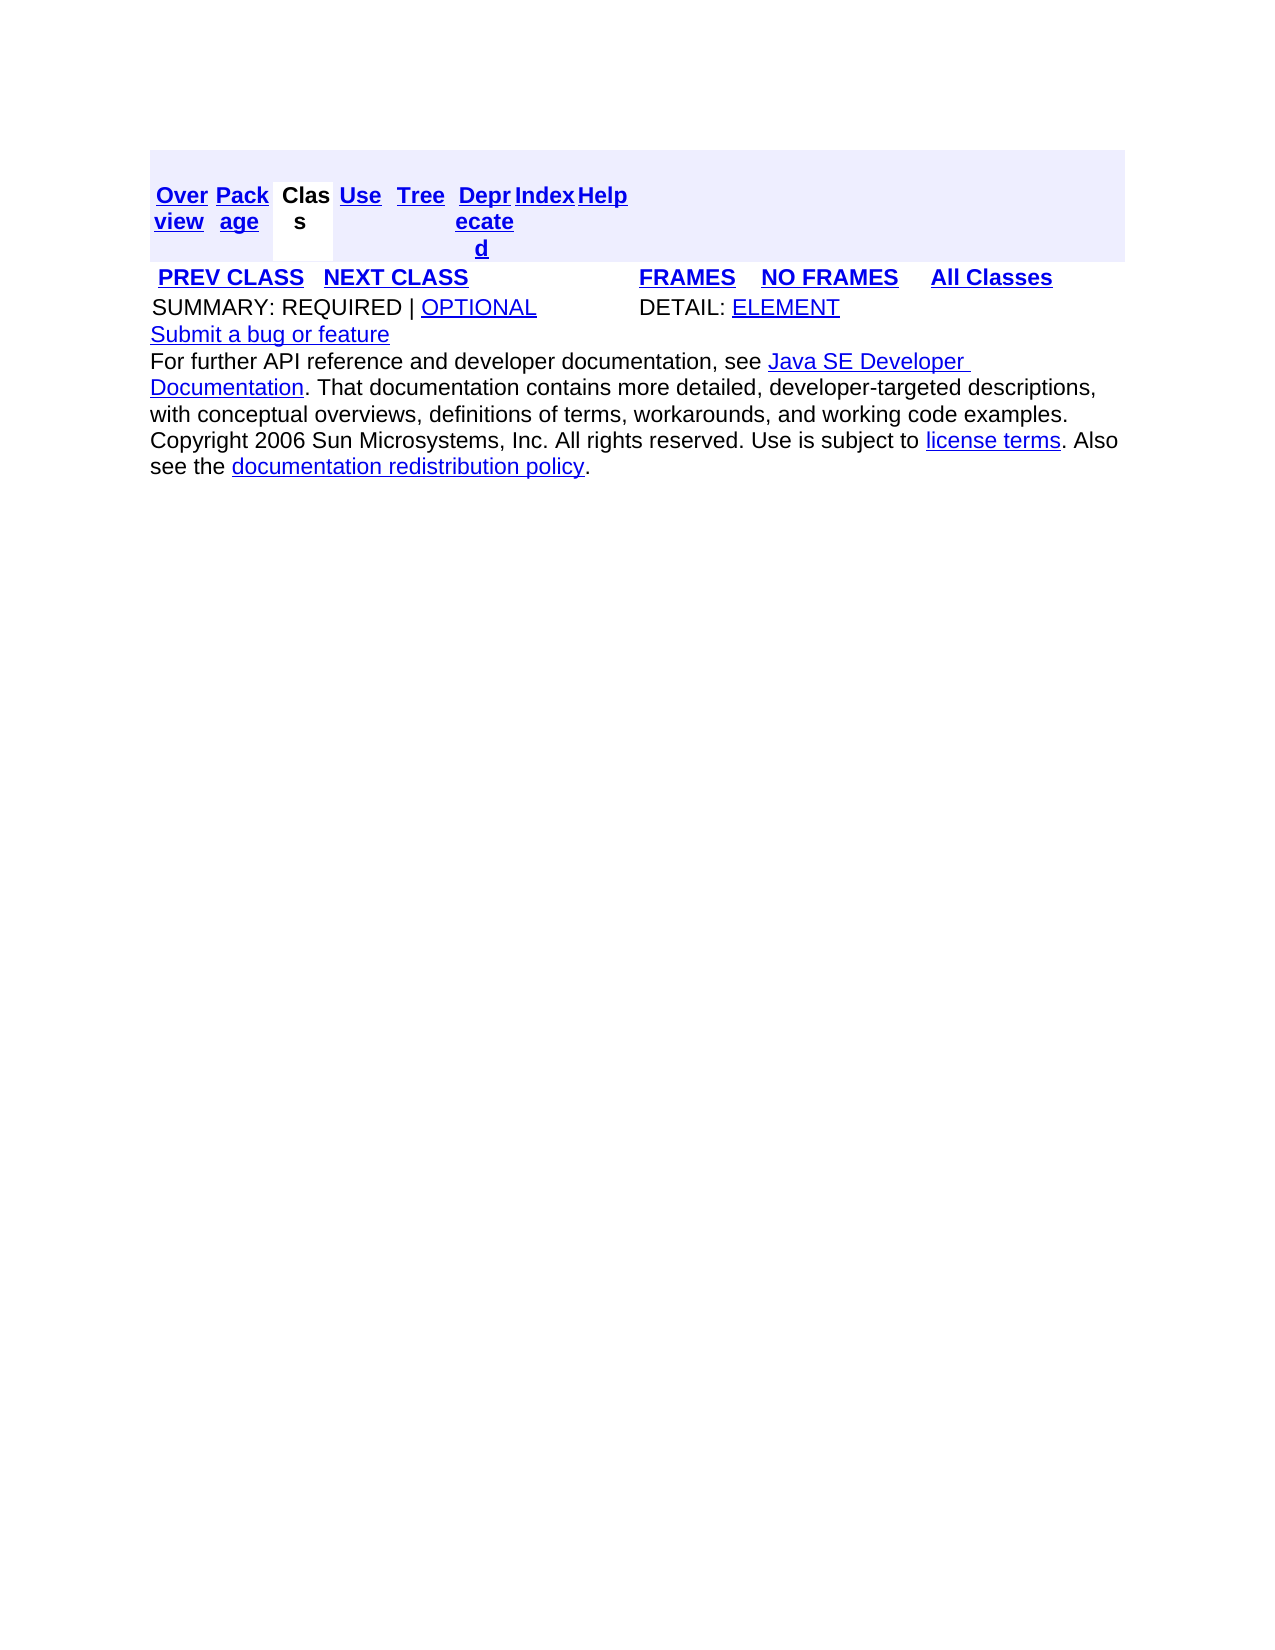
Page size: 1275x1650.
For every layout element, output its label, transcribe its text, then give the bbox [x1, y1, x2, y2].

table_cell SUMMARY: REQUIRED | OPTIONAL [150, 292, 637, 321]
table_cell PREV CLASS NEXT CLASS [150, 263, 637, 292]
text Submit a bug or feature [150, 321, 1125, 348]
table_cell FRAMES NO FRAMES All Classes [638, 263, 1125, 292]
table_header [150, 150, 1125, 262]
text For further API reference and developer documentation, see Java SE Developer Documentation. That documentation contains more detailed, developer-targeted descriptions, with conceptual overviews, definitions of terms, workarounds, and working code examples. [150, 348, 1125, 427]
table_cell DETAIL: ELEMENT [638, 292, 1125, 321]
text Copyright 2006 Sun Microsystems, Inc. All rights reserved. Use is subject to license terms. Also see the documentation redistribution policy. [150, 427, 1125, 479]
